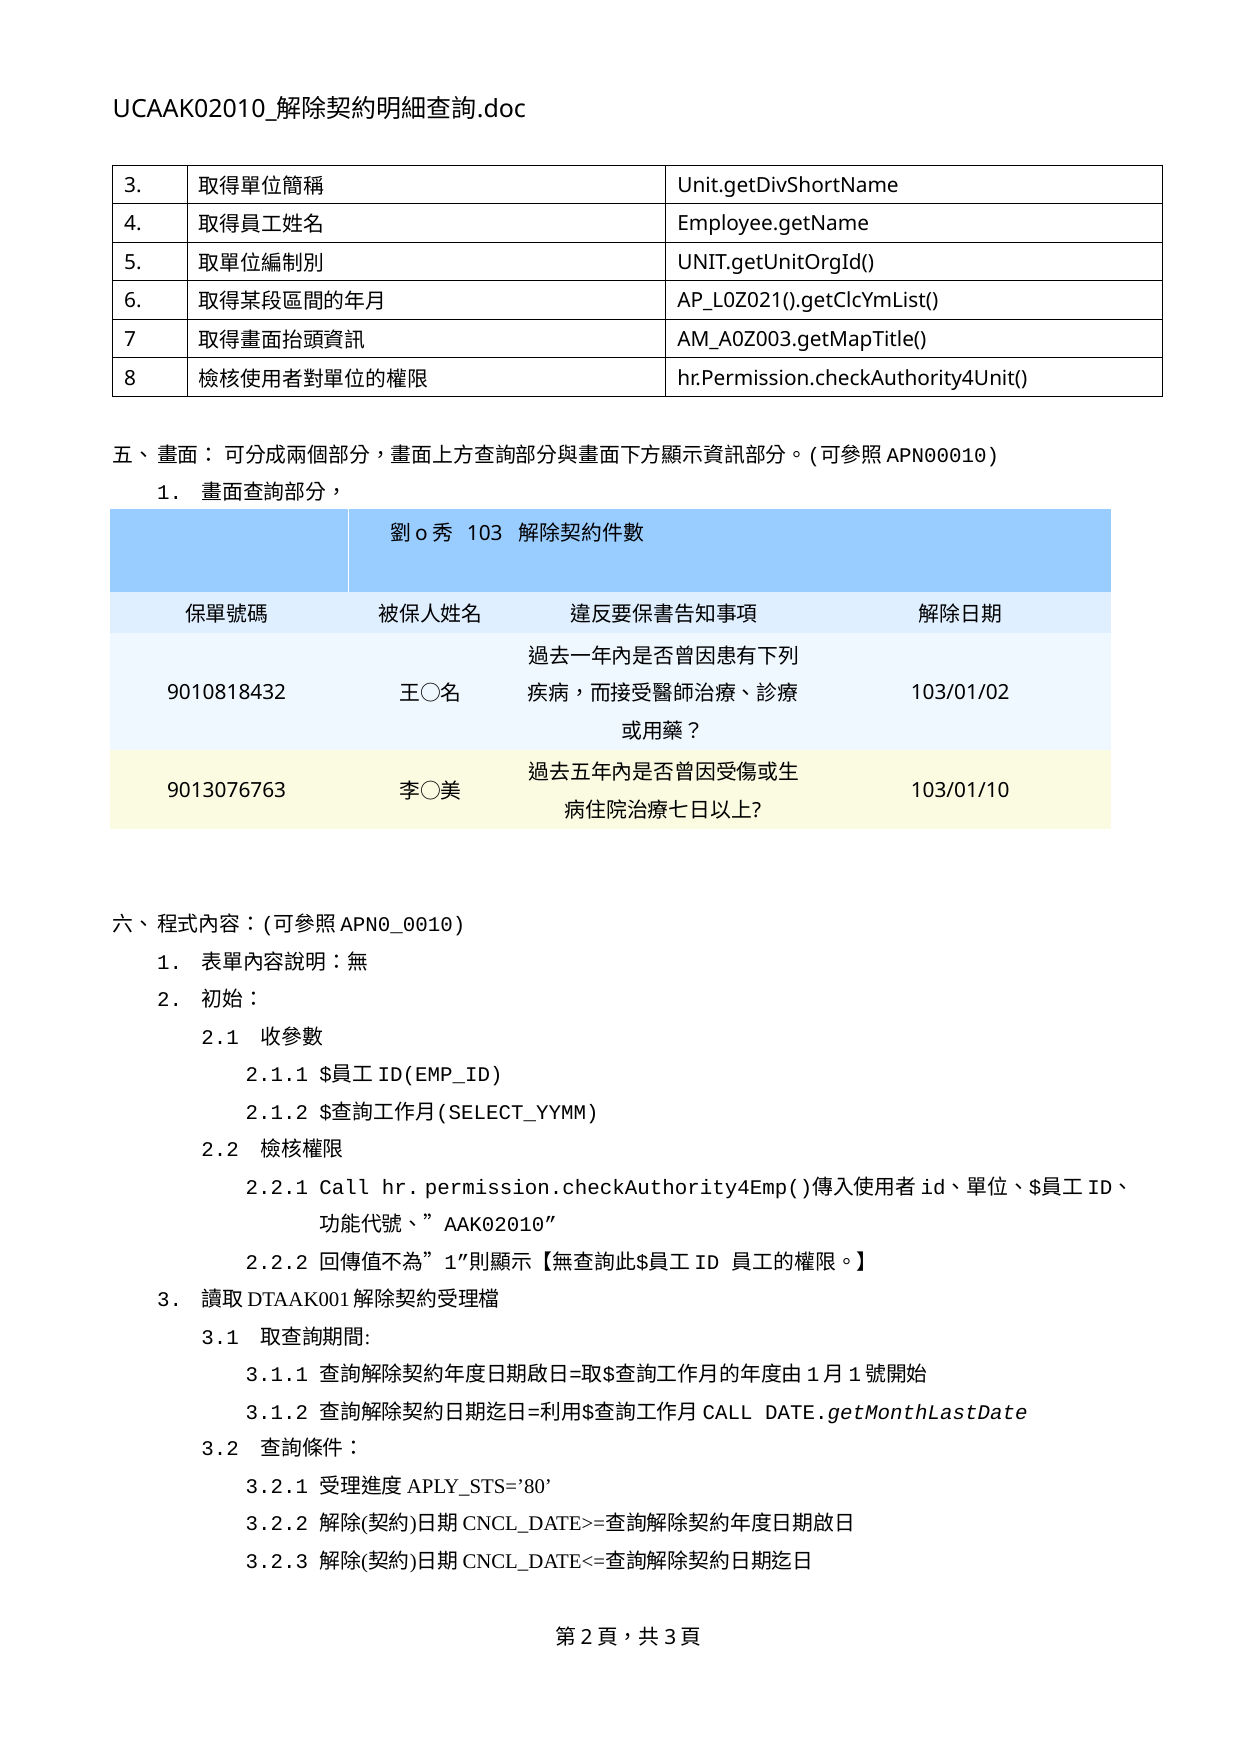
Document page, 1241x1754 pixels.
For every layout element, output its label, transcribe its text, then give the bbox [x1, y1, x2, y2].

list 解除(契約)日期CNCL_DATE>=查詢解除契約年度日期啟日 [245, 1504, 1144, 1542]
table_cell 7 [113, 320, 187, 357]
table_cell 過去五年內是否曾因受傷或生病住院治療七日以上? [518, 750, 807, 829]
list 初始： [157, 979, 1144, 1017]
table_cell 6. [113, 281, 187, 319]
table_cell 取得單位簡稱 [188, 166, 665, 203]
table_cell 違反要保書告知事項 [518, 592, 807, 633]
table_cell 過去一年內是否曾因患有下列疾病，而接受醫師治療、診療或用藥？ [518, 633, 807, 750]
table_cell AP_L0Z021().getClcYmList() [666, 281, 1162, 319]
table_header [110, 509, 348, 592]
table_cell hr.Permission.checkAuthority4Unit() [666, 358, 1162, 396]
list 畫面查詢部分， [157, 472, 1144, 509]
list 取查詢期間: [201, 1317, 1144, 1354]
table_cell 李○美 [340, 750, 518, 829]
list 畫面： 可分成兩個部分，畫面上方查詢部分與畫面下方顯示資訊部分。(可參照APN00010) [112, 434, 1144, 472]
table_cell Employee.getName [666, 204, 1162, 242]
table_cell AM_A0Z003.getMapTitle() [666, 320, 1162, 357]
table_cell 4. [113, 204, 187, 242]
table_cell 103/01/02 [807, 633, 1111, 750]
table_header [349, 509, 1111, 592]
table_cell 檢核使用者對單位的權限 [188, 358, 665, 396]
list $查詢工作月(SELECT_YYMM) [245, 1092, 1144, 1129]
list Call hr. permission.checkAuthority4Emp()傳入使用者id、單位、$員工ID、功能代號、”AAK02010” [245, 1167, 1144, 1242]
list 查詢解除契約日期迄日=利用$查詢工作月CALL DATE.getMonthLastDate [245, 1392, 1144, 1429]
table_cell 取得員工姓名 [188, 204, 665, 242]
table_cell 9010818432 [110, 633, 340, 750]
table_cell Unit.getDivShortName [666, 166, 1162, 203]
table_cell 8 [113, 358, 187, 396]
list 查詢解除契約年度日期啟日=取$查詢工作月的年度由1月1號開始 [245, 1354, 1144, 1392]
list 程式內容：(可參照APN0_0010) [112, 904, 1144, 942]
list 回傳值不為”1”則顯示【無查詢此$員工ID 員工的權限。】 [245, 1242, 1144, 1279]
table_cell 取單位編制別 [188, 243, 665, 280]
table_cell 解除日期 [807, 592, 1111, 633]
list 讀取DTAAK001解除契約受理檔 [157, 1279, 1144, 1317]
table_cell 5. [113, 243, 187, 280]
table_cell 3. [113, 166, 187, 203]
table_cell 王○名 [340, 633, 518, 750]
table_cell 被保人姓名 [340, 592, 518, 633]
table_cell 取得畫面抬頭資訊 [188, 320, 665, 357]
table_cell 9013076763 [110, 750, 340, 829]
list 收參數 [201, 1017, 1144, 1054]
list 解除(契約)日期CNCL_DATE<=查詢解除契約日期迄日 [245, 1542, 1144, 1579]
table_cell 取得某段區間的年月 [188, 281, 665, 319]
table_cell 103/01/10 [807, 750, 1111, 829]
list $員工ID(EMP_ID) [245, 1054, 1144, 1092]
table_cell UNIT.getUnitOrgId() [666, 243, 1162, 280]
list 表單內容說明：無 [157, 942, 1144, 979]
table_cell 保單號碼 [110, 592, 340, 633]
list 檢核權限 [201, 1129, 1144, 1167]
list 查詢條件： [201, 1429, 1144, 1467]
list 受理進度APLY_STS=’80’ [245, 1467, 1144, 1504]
